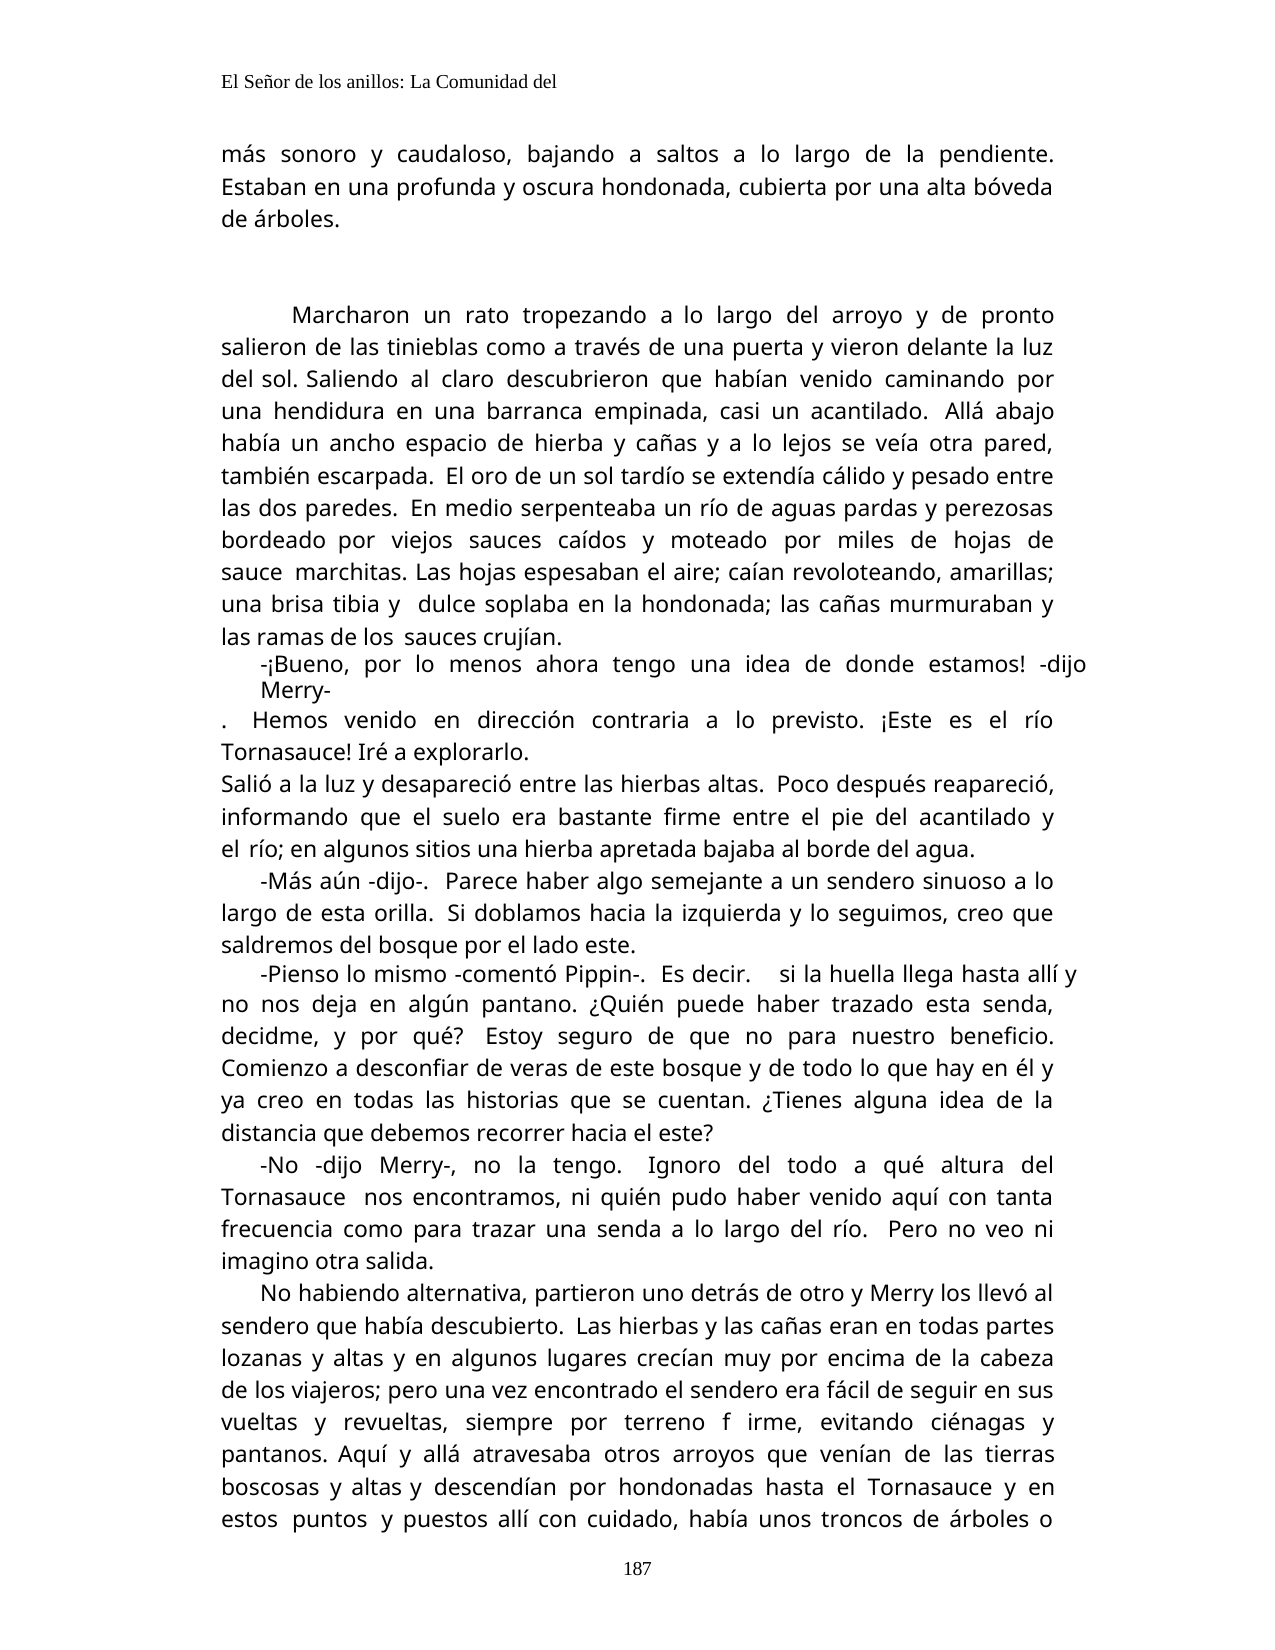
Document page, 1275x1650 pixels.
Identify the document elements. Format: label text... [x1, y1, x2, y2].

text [221, 1277, 1055, 1534]
text -No -dijo Merry-, no la tengo. Ignoro del todo a qué altura del Tornasauce nos encontramos, ni quién pudo haber venido aquí con tanta frecuencia como para trazar una senda a lo largo del río. Pero no veo ni imagino otra salida. [221, 1149, 1054, 1276]
text no nos deja en algún pantano. ¿Quién puede haber trazado esta senda, decidme, y por qué? Estoy seguro de que no para nuestro beneficio. Comienzo a desconfiar de veras de este bosque y de todo lo que hay en él y ya creo en todas las historias que se cuentan. ¿Tienes alguna idea de la distancia que debemos recorrer hacia el este? [221, 988, 1055, 1148]
text Marcharon un rato tropezando a lo largo del arroyo y de pronto salieron de las tinieblas como a través de una puerta y vieron delante la luz del sol. Saliendo al claro descubrieron que habían venido caminando por una hendidura en una barranca empinada, casi un acantilado. Allá abajo había un ancho espacio de hierba y cañas y a lo lejos se veía otra pared, también escarpada. El oro de un sol tardío se extendía cálido y pesado entre las dos paredes. En medio serpenteaba un río de aguas pardas y perezosas bordeado por viejos sauces caídos y moteado por miles de hojas de sauce marchitas. Las hojas espesaban el aire; caían revoloteando, amarillas; una brisa tibia y dulce soplaba en la hondonada; las cañas murmuraban y las ramas de los sauces crujían. [221, 299, 1055, 652]
text -¡Bueno, por lo menos ahora tengo una idea de donde estamos! -dijo Merry- [260, 653, 1087, 703]
text Salió a la luz y desapareció entre las hierbas altas. Poco después reapareció, informando que el suelo era bastante firme entre el pie del acantilado y el río; en algunos sitios una hierba apretada bajaba al borde del agua. [221, 768, 1055, 864]
text -Pienso lo mismo -comentó Pippin-. Es decir. si la huella llega hasta allí y [260, 961, 1087, 988]
text . Hemos venido en dirección contraria a lo previsto. ¡Este es el río Tornasauce! Iré a explorarlo. [221, 704, 1055, 767]
text más sonoro y caudaloso, bajando a saltos a lo largo de la pendiente. Estaban en una profunda y oscura hondonada, cubierta por una alta bóveda de árboles. [221, 138, 1054, 234]
text -Más aún -dijo-. Parece haber algo semejante a un sendero sinuoso a lo largo de esta orilla. Si doblamos hacia la izquierda y lo seguimos, creo que saldremos del bosque por el lado este. [221, 865, 1054, 961]
